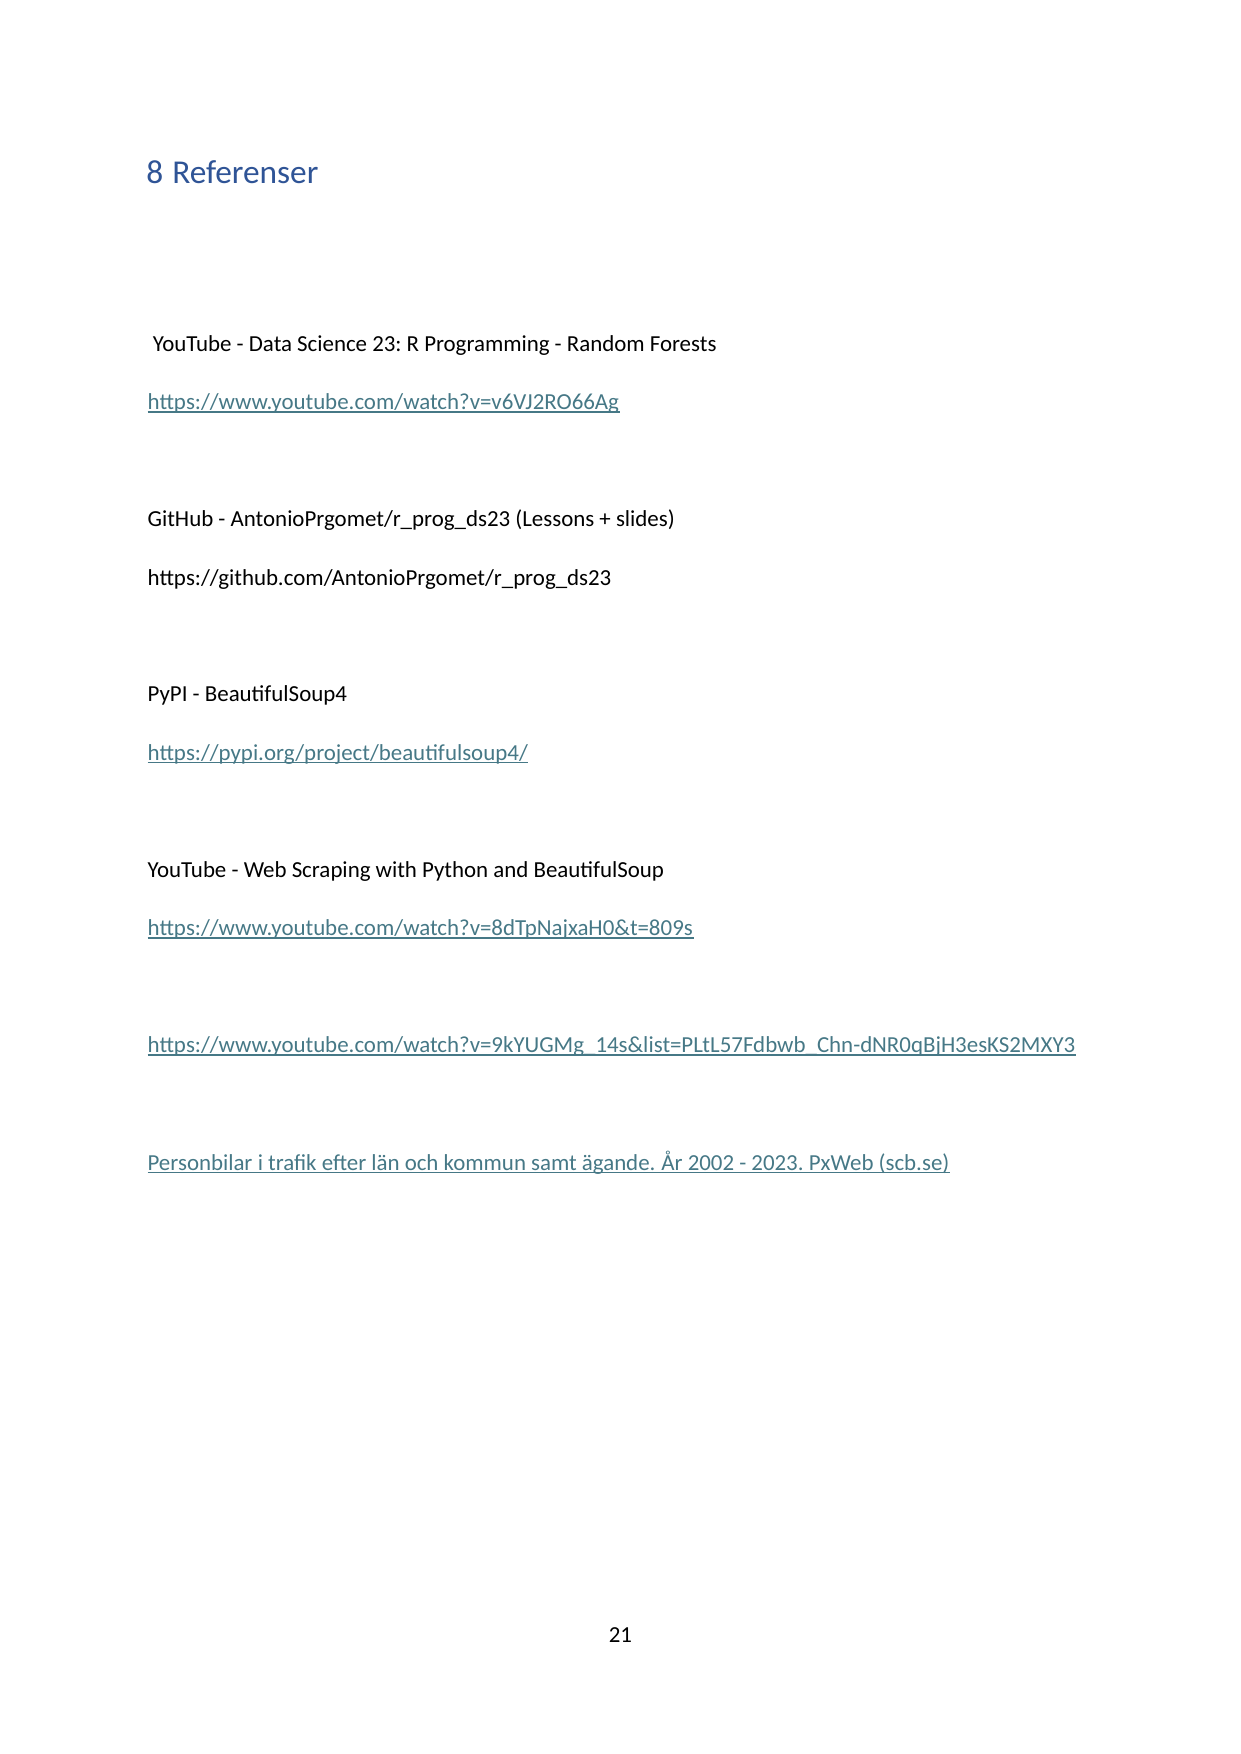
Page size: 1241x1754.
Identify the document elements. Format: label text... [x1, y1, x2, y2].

text YouTube - Web Scraping with Python and BeautifulSoup [147, 855, 1089, 883]
text GitHub - AntonioPrgomet/r_prog_ds23 (Lessons + slides) [147, 504, 1089, 532]
text YouTube - Data Science 23: R Programming - Random Forests [147, 329, 1089, 357]
text PyPI - BeautifulSoup4 [147, 679, 1089, 707]
text https://www.youtube.com/watch?v=v6VJ2RO66Ag [147, 387, 1089, 415]
text Personbilar i trafik efter län och kommun samt ägande. År 2002 - 2023. PxWeb (scb.se) [147, 1148, 1089, 1176]
text https://github.com/AntonioPrgomet/r_prog_ds23 [147, 563, 1089, 591]
text https://pypi.org/project/beautifulsoup4/ [147, 738, 1089, 766]
subtitle 8 Referenser [146, 151, 1089, 191]
text https://www.youtube.com/watch?v=8dTpNajxaH0&t=809s [147, 913, 1089, 941]
text https://www.youtube.com/watch?v=9kYUGMg_14s&list=PLtL57Fdbwb_Chn-dNR0qBjH3esKS2MXY3 [147, 1030, 1089, 1058]
